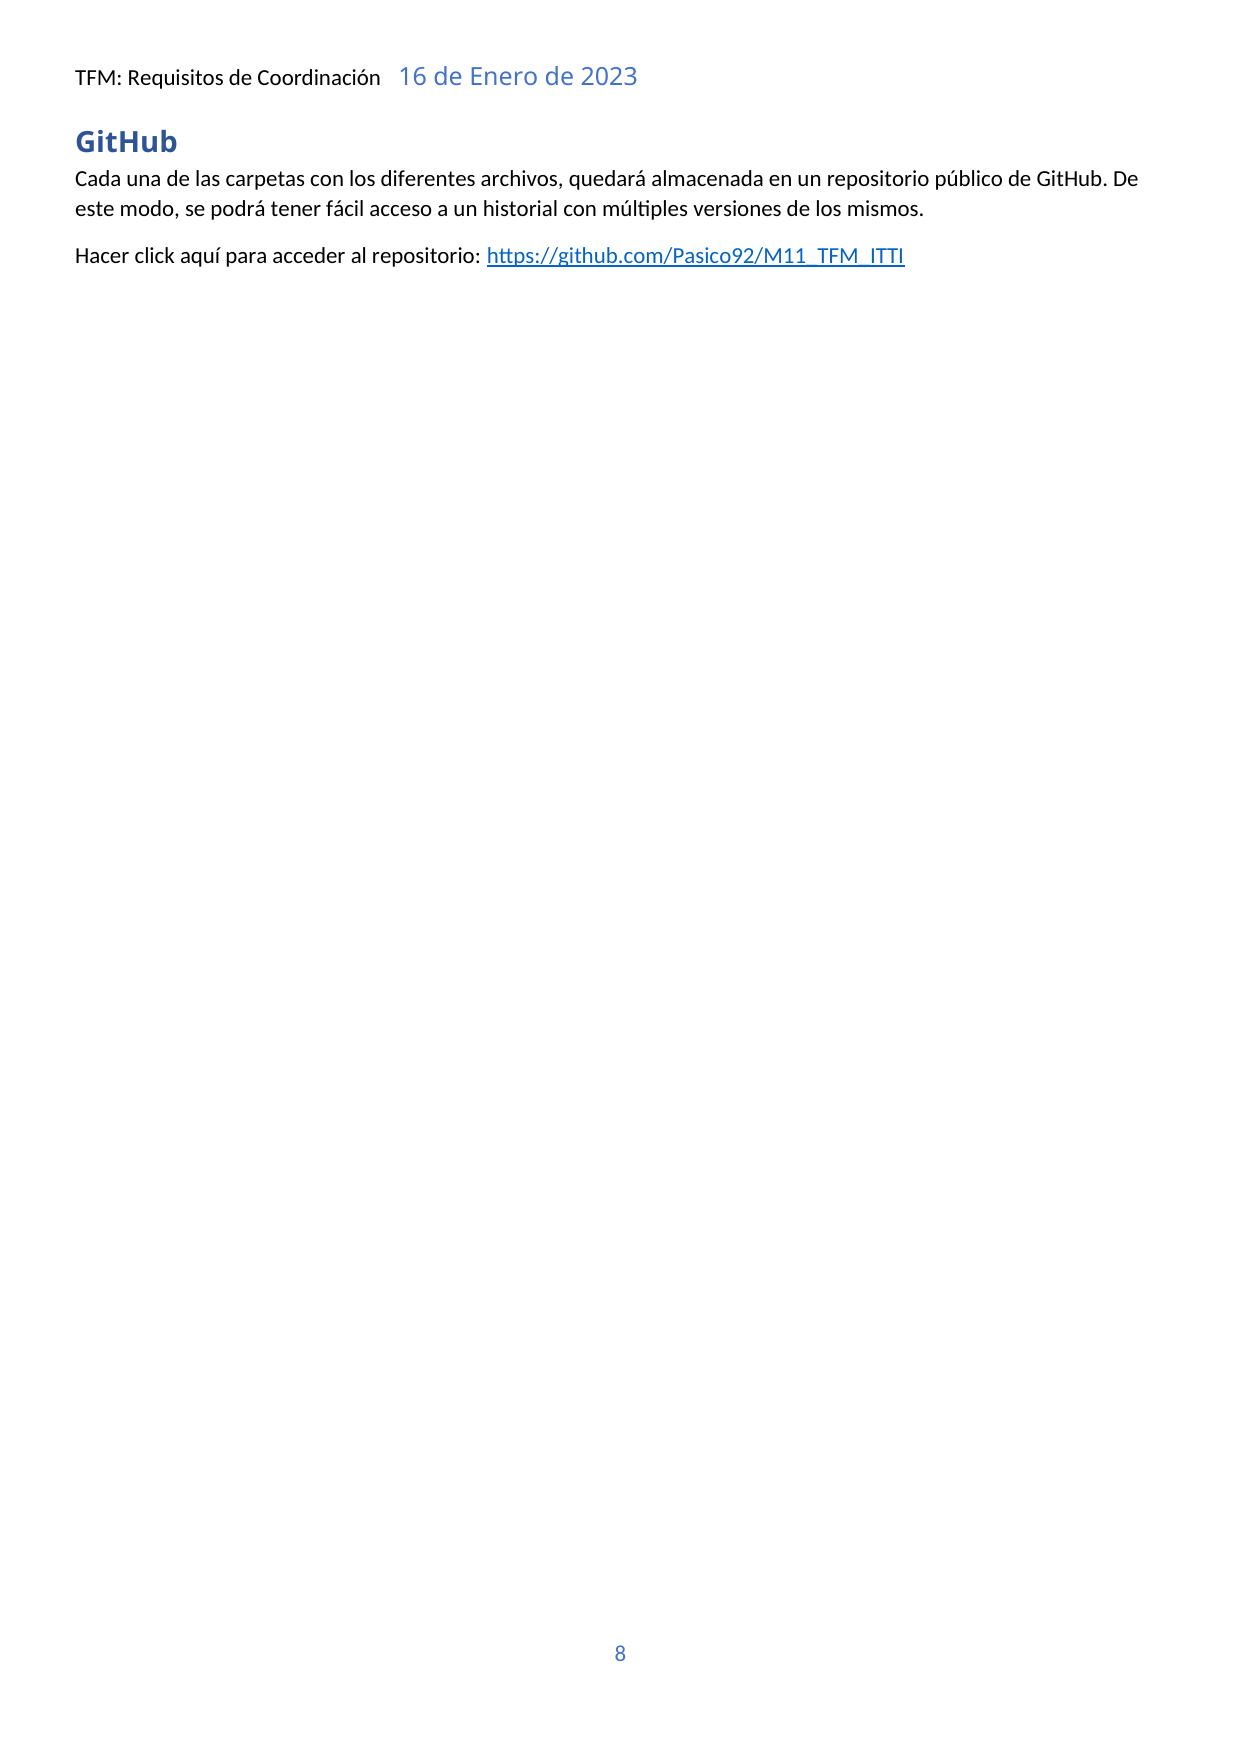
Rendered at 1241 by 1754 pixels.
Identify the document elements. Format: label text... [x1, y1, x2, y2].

text Cada una de las carpetas con los diferentes archivos, quedará almacenada en un repositorio público de GitHub. De este modo, se podrá tener fácil acceso a un historial con múltiples versiones de los mismos. [75, 164, 1165, 222]
subtitle GitHub [75, 121, 1165, 161]
text Hacer click aquí para acceder al repositorio: https://github.com/Pasico92/M11_TFM_ITTI [75, 241, 1165, 269]
